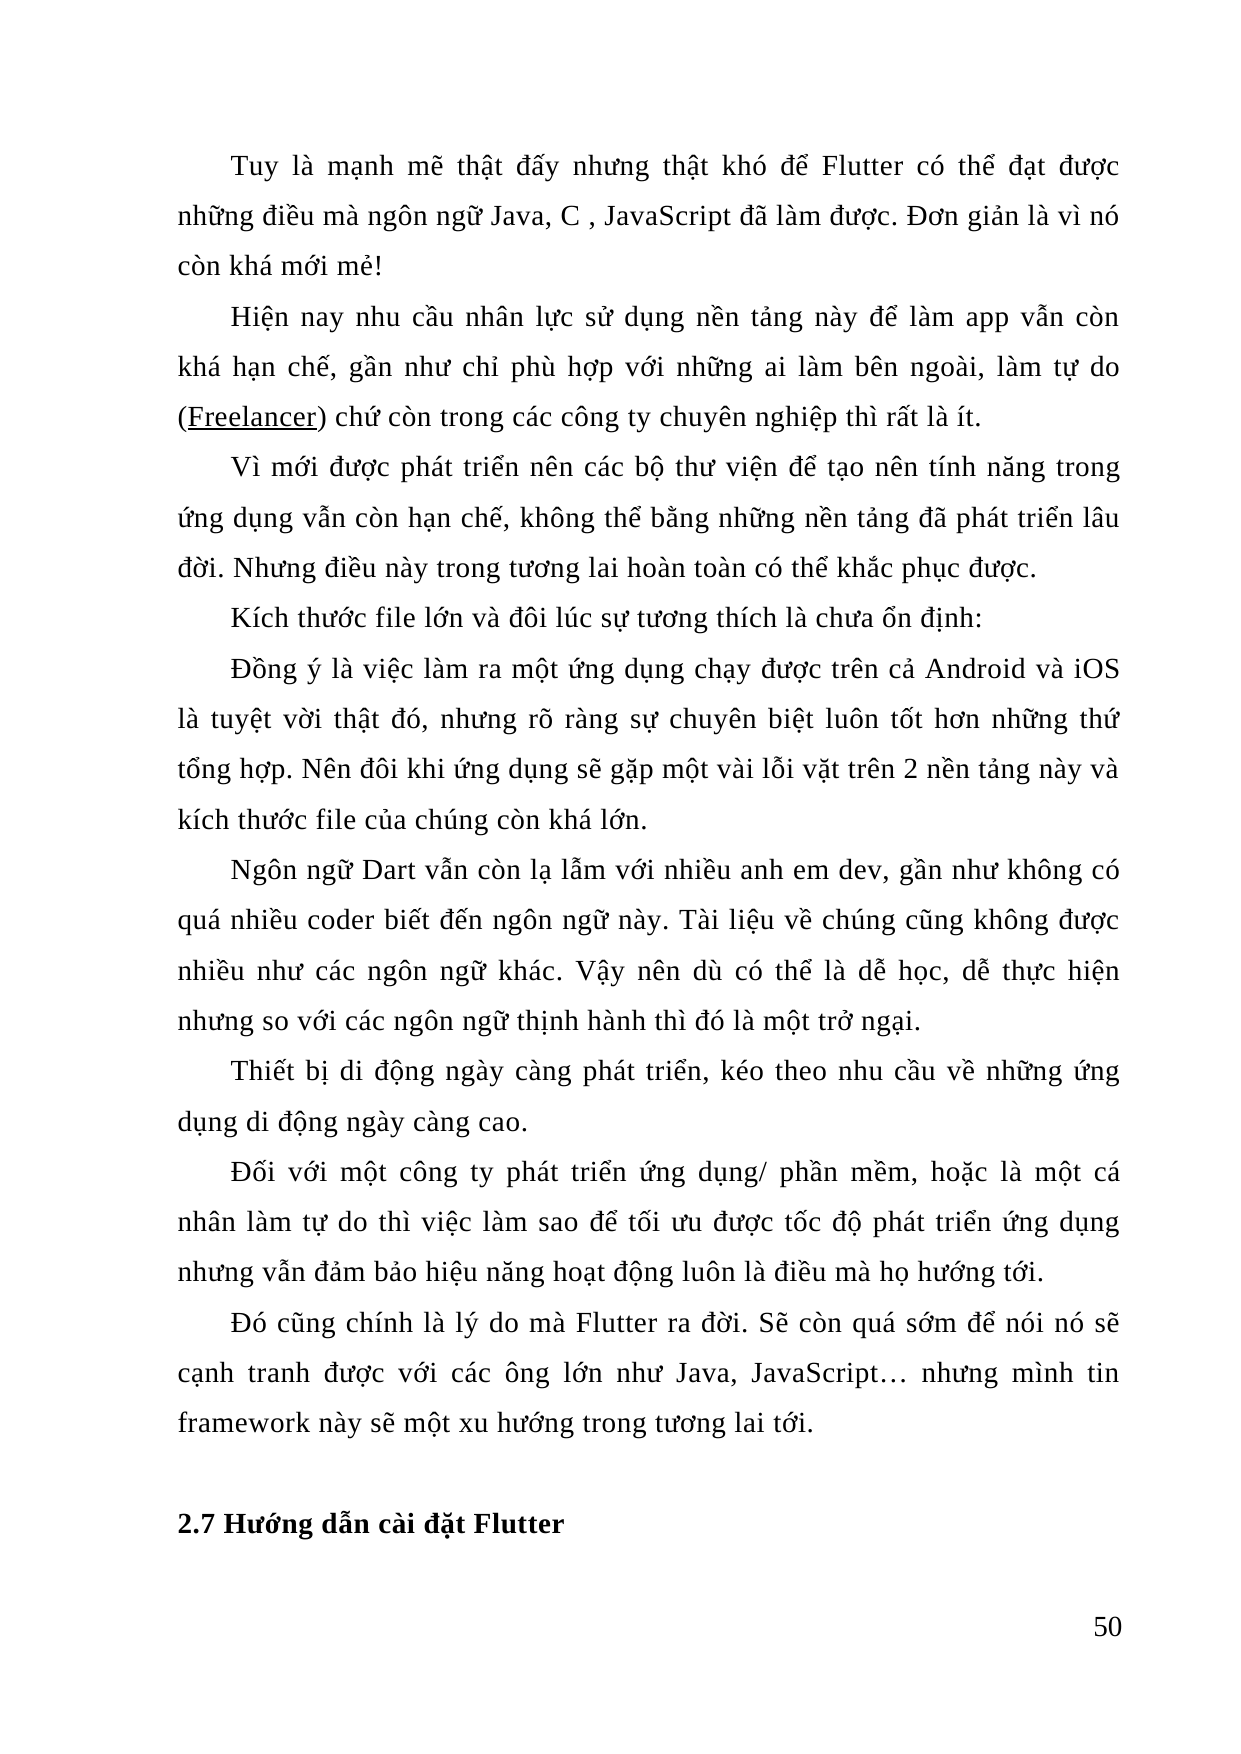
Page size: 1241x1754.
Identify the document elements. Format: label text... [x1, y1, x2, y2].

text Đối với một công ty phát triển ứng dụng/ phần mềm, hoặc là một cá nhân làm tự do thì việc làm sao để tối ưu được tốc độ phát triển ứng dụng nhưng vẫn đảm bảo hiệu năng hoạt động luôn là điều mà họ hướng tới. [177, 1154, 1122, 1288]
text 2.7 Hướng dẫn cài đặt Flutter [177, 1506, 1122, 1540]
text Đó cũng chính là lý do mà Flutter ra đời. Sẽ còn quá sớm để nói nó sẽ cạnh tranh được với các ông lớn như Java, JavaScript… nhưng mình tin framework này sẽ một xu hướng trong tương lai tới. [177, 1305, 1122, 1439]
text Vì mới được phát triển nên các bộ thư viện để tạo nên tính năng trong ứng dụng vẫn còn hạn chế, không thể bằng những nền tảng đã phát triển lâu đời. Nhưng điều này trong tương lai hoàn toàn có thể khắc phục được. [177, 449, 1122, 584]
text Đồng ý là việc làm ra một ứng dụng chạy được trên cả Android và iOS là tuyệt vời thật đó, nhưng rõ ràng sự chuyên biệt luôn tốt hơn những thứ tổng hợp. Nên đôi khi ứng dụng sẽ gặp một vài lỗi vặt trên 2 nền tảng này và kích thước file của chúng còn khá lớn. [177, 651, 1122, 835]
text Ngôn ngữ Dart vẫn còn lạ lẫm với nhiều anh em dev, gần như không có quá nhiều coder biết đến ngôn ngữ này. Tài liệu về chúng cũng không được nhiều như các ngôn ngữ khác. Vậy nên dù có thể là dễ học, dễ thực hiện nhưng so với các ngôn ngữ thịnh hành thì đó là một trở ngại. [177, 852, 1122, 1037]
text Kích thước file lớn và đôi lúc sự tương thích là chưa ổn định: [177, 601, 1122, 634]
text Thiết bị di động ngày càng phát triển, kéo theo nhu cầu về những ứng dụng di động ngày càng cao. [177, 1053, 1122, 1137]
text Hiện nay nhu cầu nhân lực sử dụng nền tảng này để làm app vẫn còn khá hạn chế, gần như chỉ phù hợp với những ai làm bên ngoài, làm tự do (Freelancer) chứ còn trong các công ty chuyên nghiệp thì rất là ít. [177, 299, 1122, 433]
text Tuy là mạnh mẽ thật đấy nhưng thật khó để Flutter có thể đạt được những điều mà ngôn ngữ Java, C , JavaScript đã làm được. Đơn giản là vì nó còn khá mới mẻ! [177, 232, 1122, 282]
text Tuy là mạnh mẽ thật đấy nhưng thật khó để Flutter có thể đạt được những điều mà ngôn ngữ Java, C , JavaScript đã làm được. Đơn giản là vì nó còn khá mới mẻ! [177, 148, 1122, 198]
